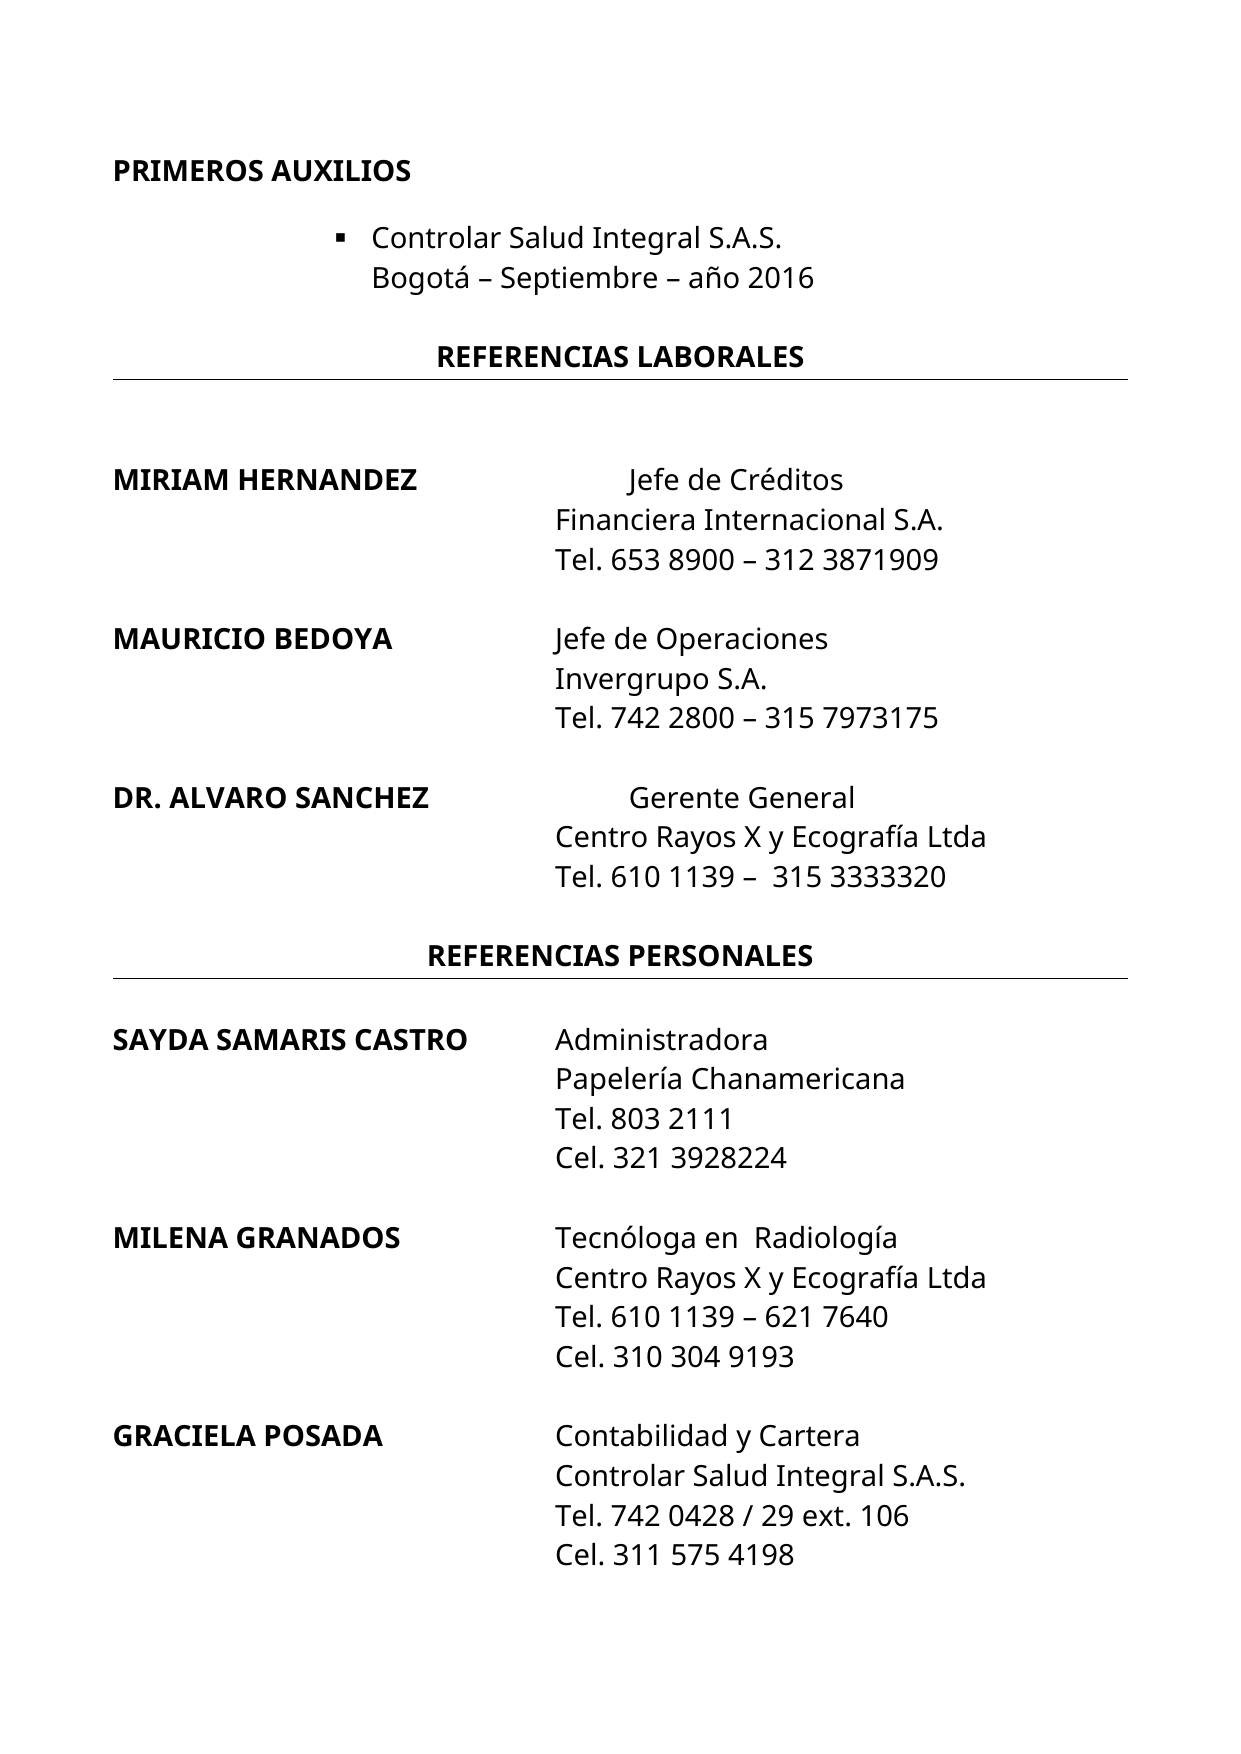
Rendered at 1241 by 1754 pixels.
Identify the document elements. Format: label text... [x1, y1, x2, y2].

text Tel. 803 2111 [112, 1098, 1128, 1138]
text Invergrupo S.A. [112, 658, 1128, 698]
text PRIMEROS AUXILIOS [112, 150, 1128, 190]
text SAYDA SAMARIS CASTRO Administradora [112, 1019, 1128, 1058]
text REFERENCIAS PERSONALES [112, 936, 1128, 979]
text Tel. 610 1139 – 315 3333320 [112, 856, 1128, 896]
text Centro Rayos X y Ecografía Ltda [112, 817, 1128, 856]
text Tel. 742 0428 / 29 ext. 106 [112, 1495, 1128, 1535]
list Controlar Salud Integral S.A.S. [334, 218, 1128, 257]
text Financiera Internacional S.A. [112, 499, 1128, 539]
text Cel. 321 3928224 [112, 1138, 1128, 1177]
text GRACIELA POSADA Contabilidad y Cartera [112, 1416, 1128, 1455]
text Tel. 610 1139 – 621 7640 [112, 1297, 1128, 1336]
text Cel. 310 304 9193 [112, 1336, 1128, 1376]
text MIRIAM HERNANDEZ Jefe de Créditos [112, 459, 1128, 499]
list Bogotá – Septiembre – año 2016 [371, 257, 1128, 297]
text Cel. 311 575 4198 [112, 1535, 1128, 1574]
text MILENA GRANADOS Tecnóloga en Radiología [112, 1217, 1128, 1257]
text DR. ALVARO SANCHEZ Gerente General [112, 777, 1128, 817]
text Tel. 742 2800 – 315 7973175 [112, 698, 1128, 737]
text Tel. 653 8900 – 312 3871909 [112, 539, 1128, 578]
text Controlar Salud Integral S.A.S. [481, 1455, 1128, 1495]
text Centro Rayos X y Ecografía Ltda [112, 1257, 1128, 1297]
text Papelería Chanamericana [112, 1058, 1128, 1098]
text MAURICIO BEDOYA Jefe de Operaciones [112, 618, 1128, 658]
text REFERENCIAS LABORALES [112, 337, 1128, 380]
